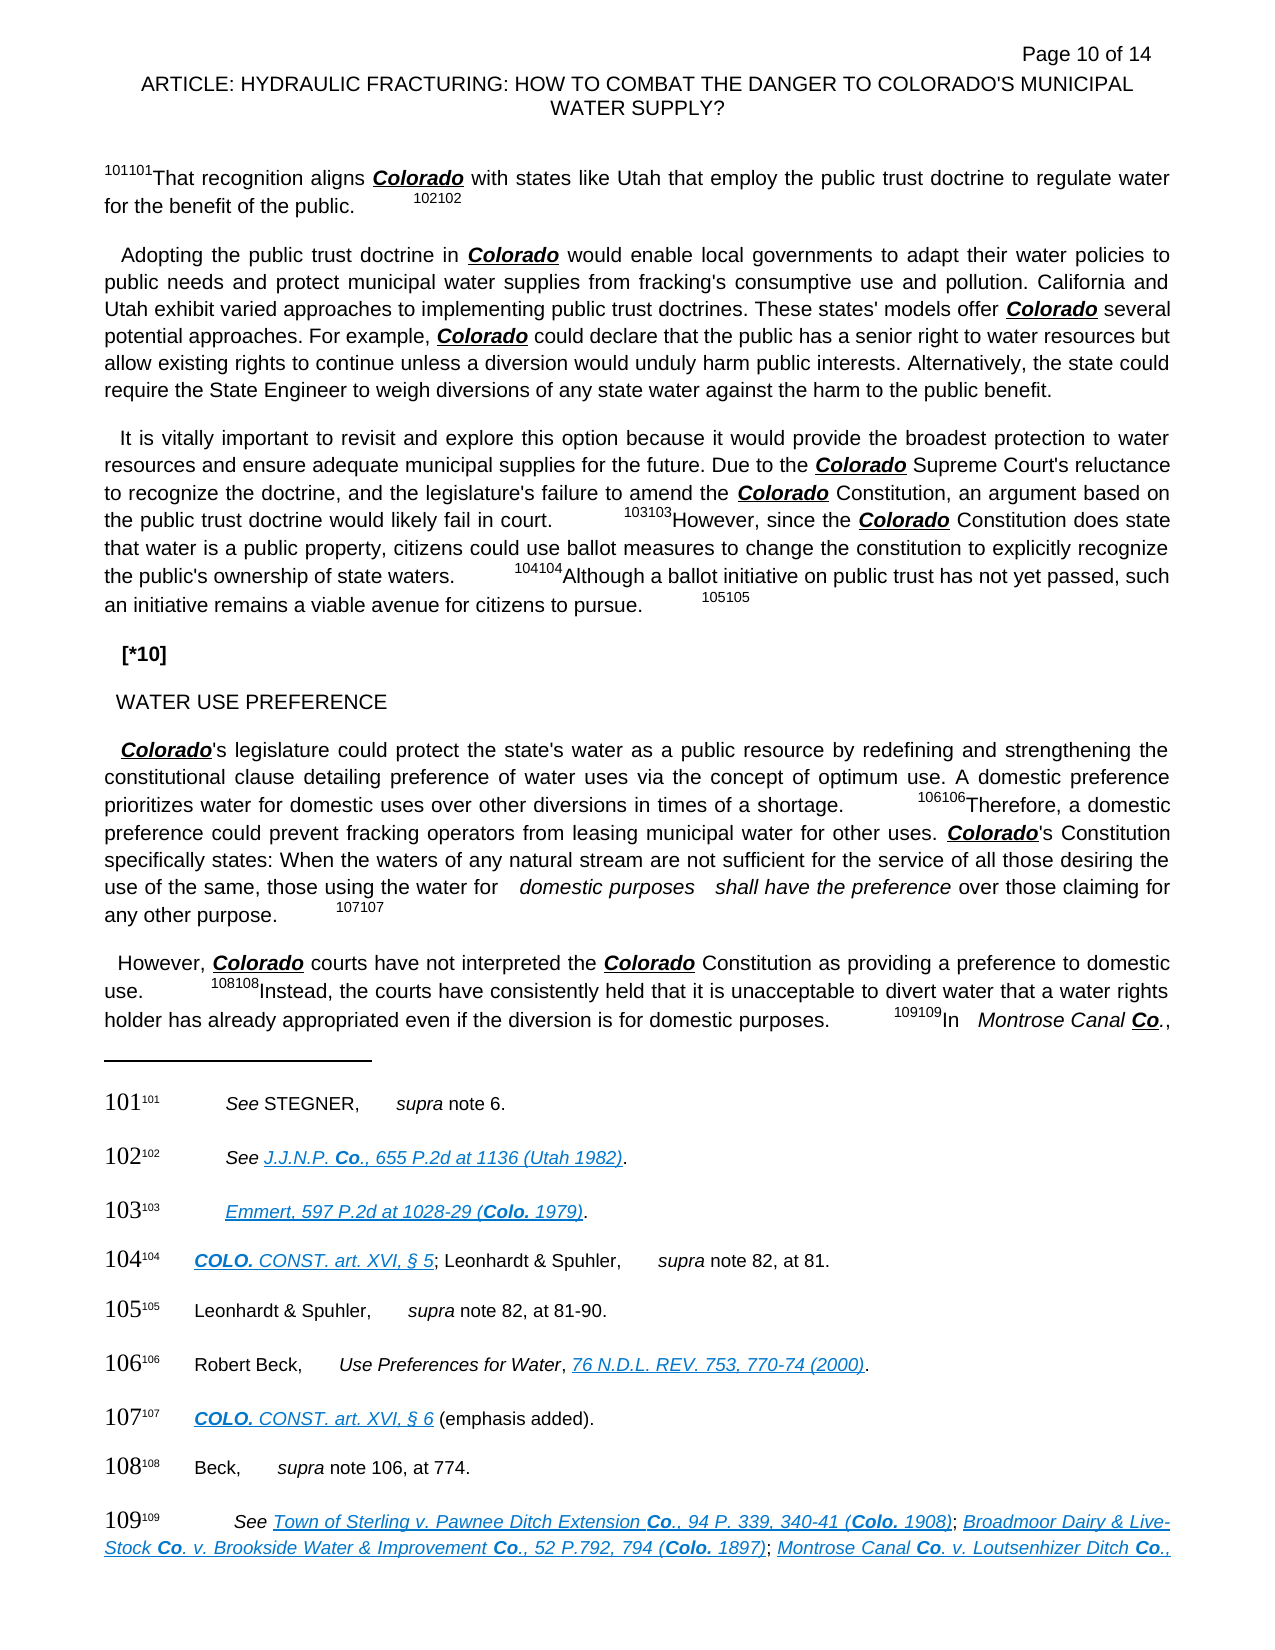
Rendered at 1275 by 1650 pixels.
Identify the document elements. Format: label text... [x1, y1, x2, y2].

text Adopting the public trust doctrine in Colorado would enable local governments to adapt their water policies to public needs and protect municipal water supplies from fracking's consumptive use and pollution. California and Utah exhibit varied approaches to implementing public trust doctrines. These states' models offer Colorado several potential approaches. For example, Colorado could declare that the public has a senior right to water resources but allow existing rights to continue unless a diversion would unduly harm public interests. Alternatively, the state could require the State Engineer to weigh diversions of any state water against the harm to the public benefit. [104, 240, 1171, 402]
text Colorado's legislature could protect the state's water as a public resource by redefining and strengthening the constitutional clause detailing preference of water uses via the concept of optimum use. A domestic preference prioritizes water for domestic uses over other diversions in times of a shortage. 106Therefore, a domestic preference could prevent fracking operators from leasing municipal water for other uses. Colorado's Constitution specifically states: When the waters of any natural stream are not sufficient for the service of all those desiring the use of the same, those using the water for domestic purposes shall have the preference over those claiming for any other purpose. 107 [104, 734, 1171, 927]
text WATER USE PREFERENCE [104, 686, 1171, 713]
text It is vitally important to revisit and explore this option because it would provide the broadest protection to water resources and ensure adequate municipal supplies for the future. Due to the Colorado Supreme Court's reluctance to recognize the doctrine, and the legislature's failure to amend the Colorado Constitution, an argument based on the public trust doctrine would likely fail in court. 103However, since the Colorado Constitution does state that water is a public property, citizens could use ballot measures to change the constitution to explicitly recognize the public's ownership of state waters. 104Although a ballot initiative on public trust has not yet passed, such an initiative remains a viable avenue for citizens to pursue. 105 [104, 423, 1171, 618]
text However, Colorado courts have not interpreted the Colorado Constitution as providing a preference to domestic use. 108Instead, the courts have consistently held that it is unacceptable to divert water that a water rights holder has already appropriated even if the diversion is for domestic purposes. 109In Montrose Canal Co., the Colorado Supreme Court acknowledged that Section 6, Article XVI recognizes a preference for domestic uses over other uses but stated, "it is not intended thereby to authorize a diversion of water for domestic use from the public streams of the state by means of large canals ... ." 110Furthermore, the court likened the domestic preference to that of a riparian owner, 111meaning that water rights holders cannot divert such water as they could under prior appropriation. The court's reasoning effectively eliminated the force of the state constitution's domestic preference. [104, 948, 1171, 1033]
text With the future challenges Colorado will face, it may be time for the Colorado Supreme Court to reconsider its interpretation of Section 5, Article XVI. 97Like California and Utah, Colorado could interpret the public trust doctrine to protect both navigable and non-navigable water resources from diversions that harm the water's environmental and ecological value. 98In applying the public trust doctrine, California has stressed flexibility and adaptability in response to changing circumstances and public needs. 99As one commentator suggests, Colorado could view and implement the public trust doctrine as an evolving and fluctuating state common law. 100Like other western states, Colorado recognizes the scarcity of water and the importance of regulating it. 101That recognition aligns Colorado with states like Utah that employ the public trust doctrine to regulate water for the benefit of the public. 102 [104, 161, 1171, 219]
text [*10] [104, 638, 1171, 666]
